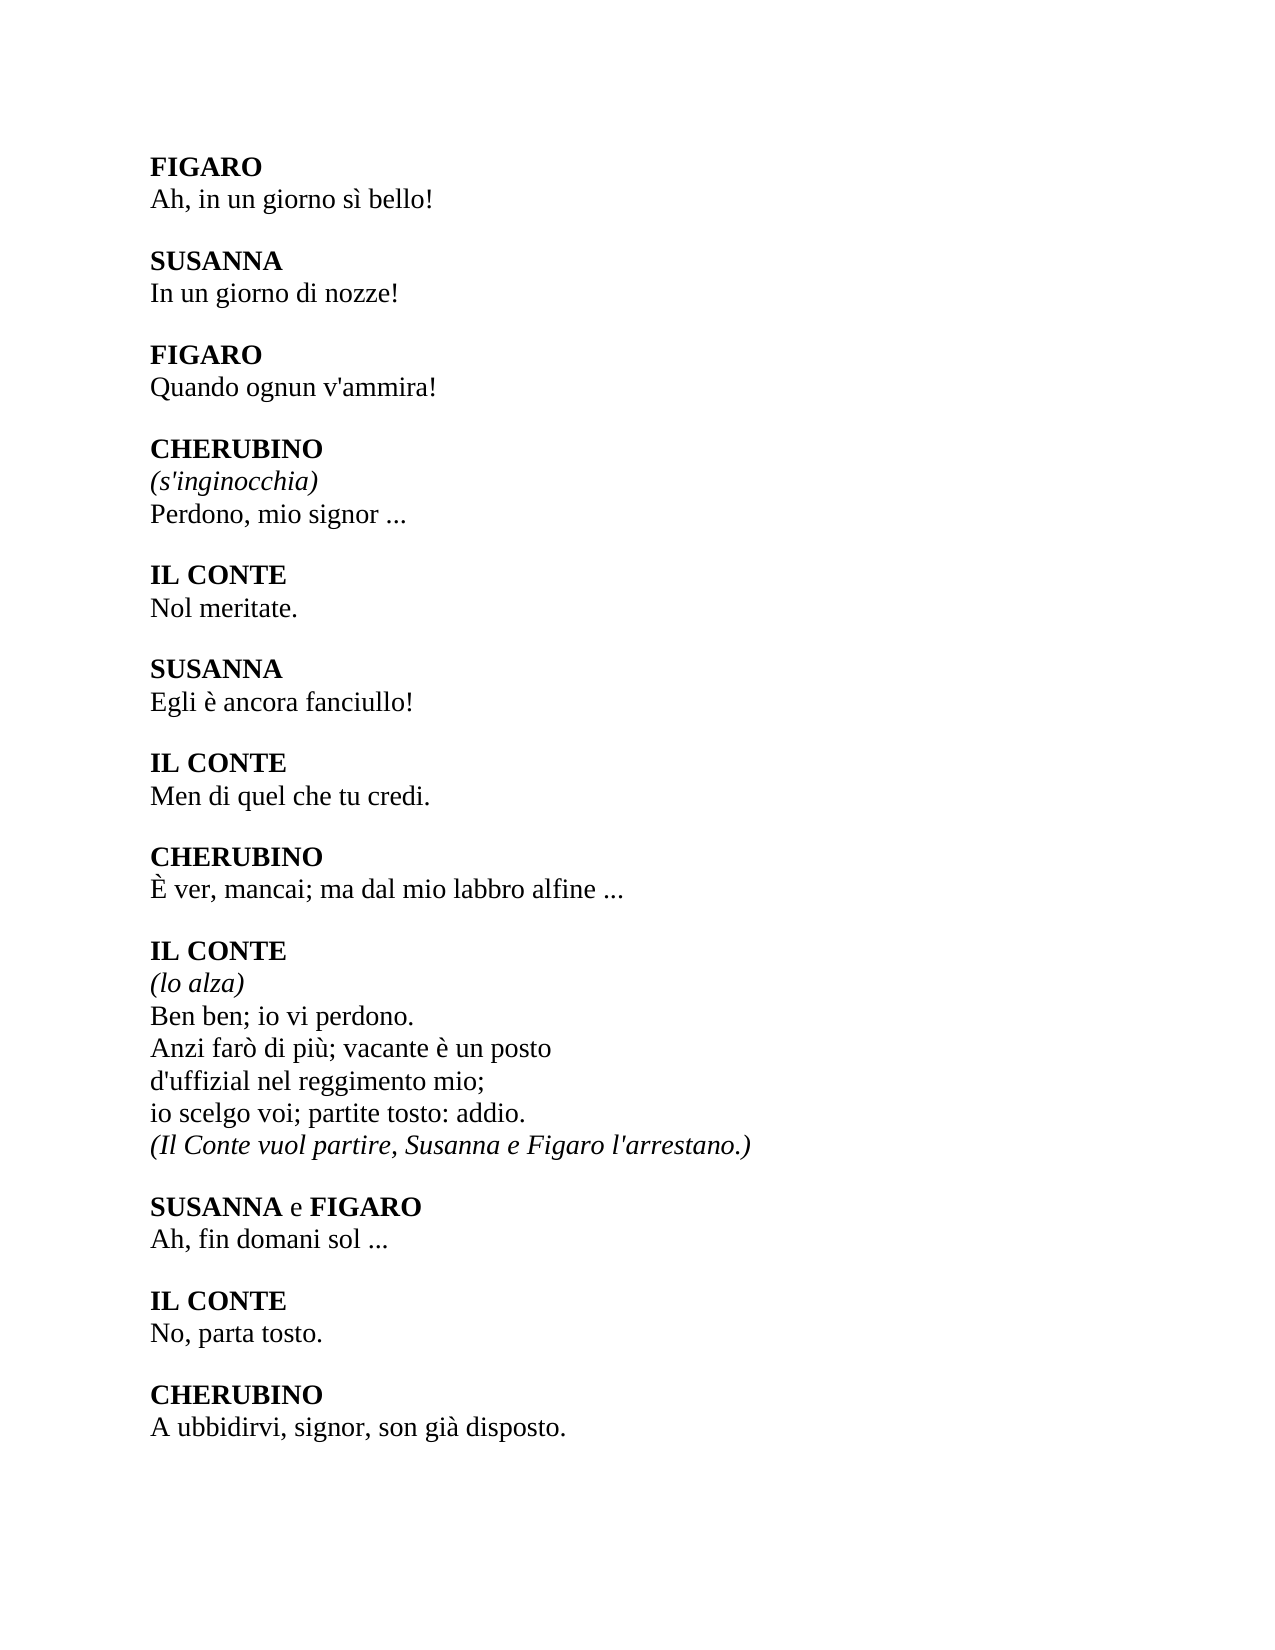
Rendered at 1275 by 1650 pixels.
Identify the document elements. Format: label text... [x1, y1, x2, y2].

text SUSANNA Egli è ancora fanciullo! [150, 652, 1125, 717]
text IL CONTE No, parta tosto. [150, 1284, 1125, 1349]
text SUSANNA In un giorno di nozze! [150, 244, 1125, 309]
text CHERUBINO (s'inginocchia) Perdono, mio signor ... [150, 432, 1125, 529]
text IL CONTE (lo alza) Ben ben; io vi perdono. Anzi farò di più; vacante è un posto d'uffizial nel reggimento mio; io scelgo voi; partite tosto: addio. (Il Conte vuol partire, Susanna e Figaro l'arrestano.) [150, 934, 1125, 1161]
text FIGARO Ah, in un giorno sì bello! [150, 150, 1125, 215]
text FIGARO Quando ognun v'ammira! [150, 338, 1125, 403]
text SUSANNA e FIGARO Ah, fin domani sol ... [150, 1190, 1125, 1255]
text IL CONTE Nol meritate. [150, 558, 1125, 623]
text CHERUBINO È ver, mancai; ma dal mio labbro alfine ... [150, 840, 1125, 905]
text CHERUBINO A ubbidirvi, signor, son già disposto. [150, 1378, 1125, 1443]
text IL CONTE Men di quel che tu credi. [150, 746, 1125, 811]
